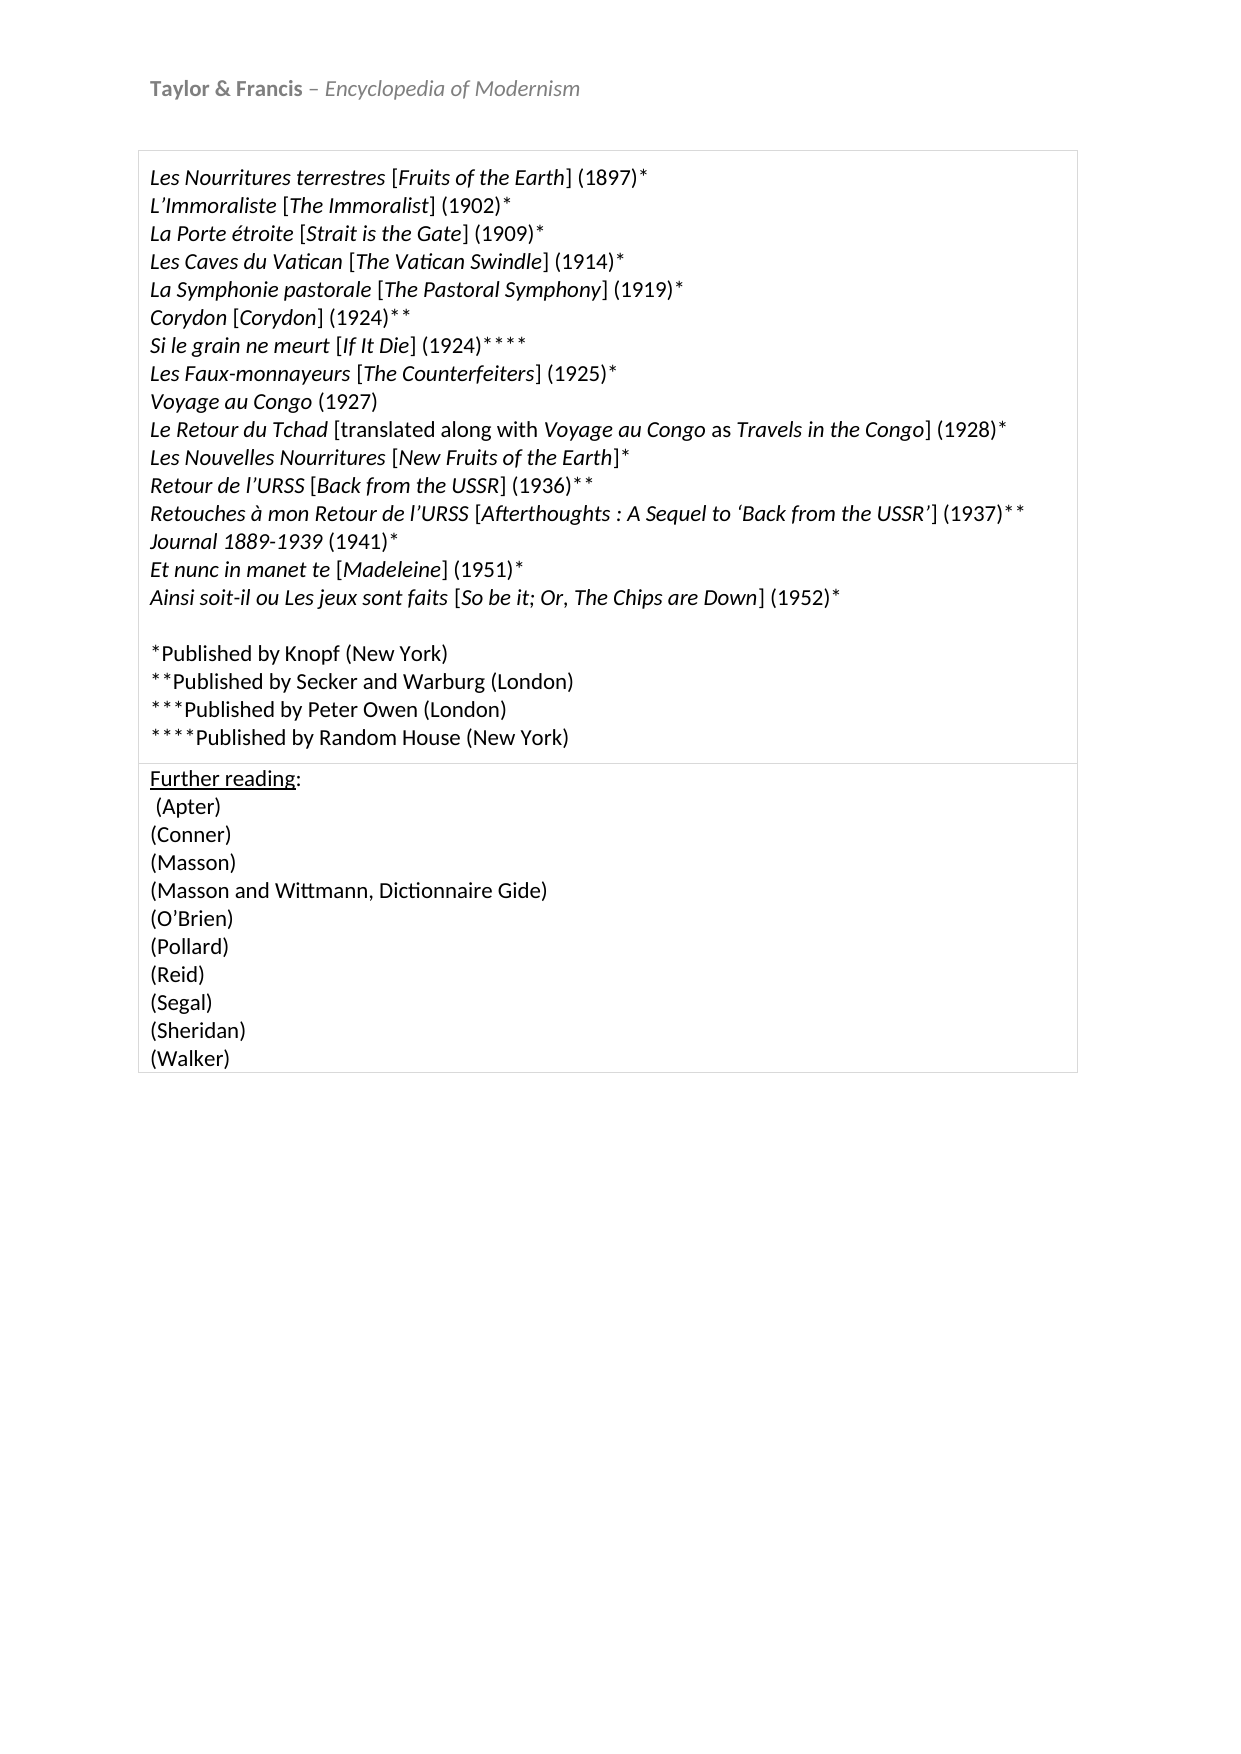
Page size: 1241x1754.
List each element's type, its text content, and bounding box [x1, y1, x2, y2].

table_cell Further reading: [139, 764, 1077, 1072]
